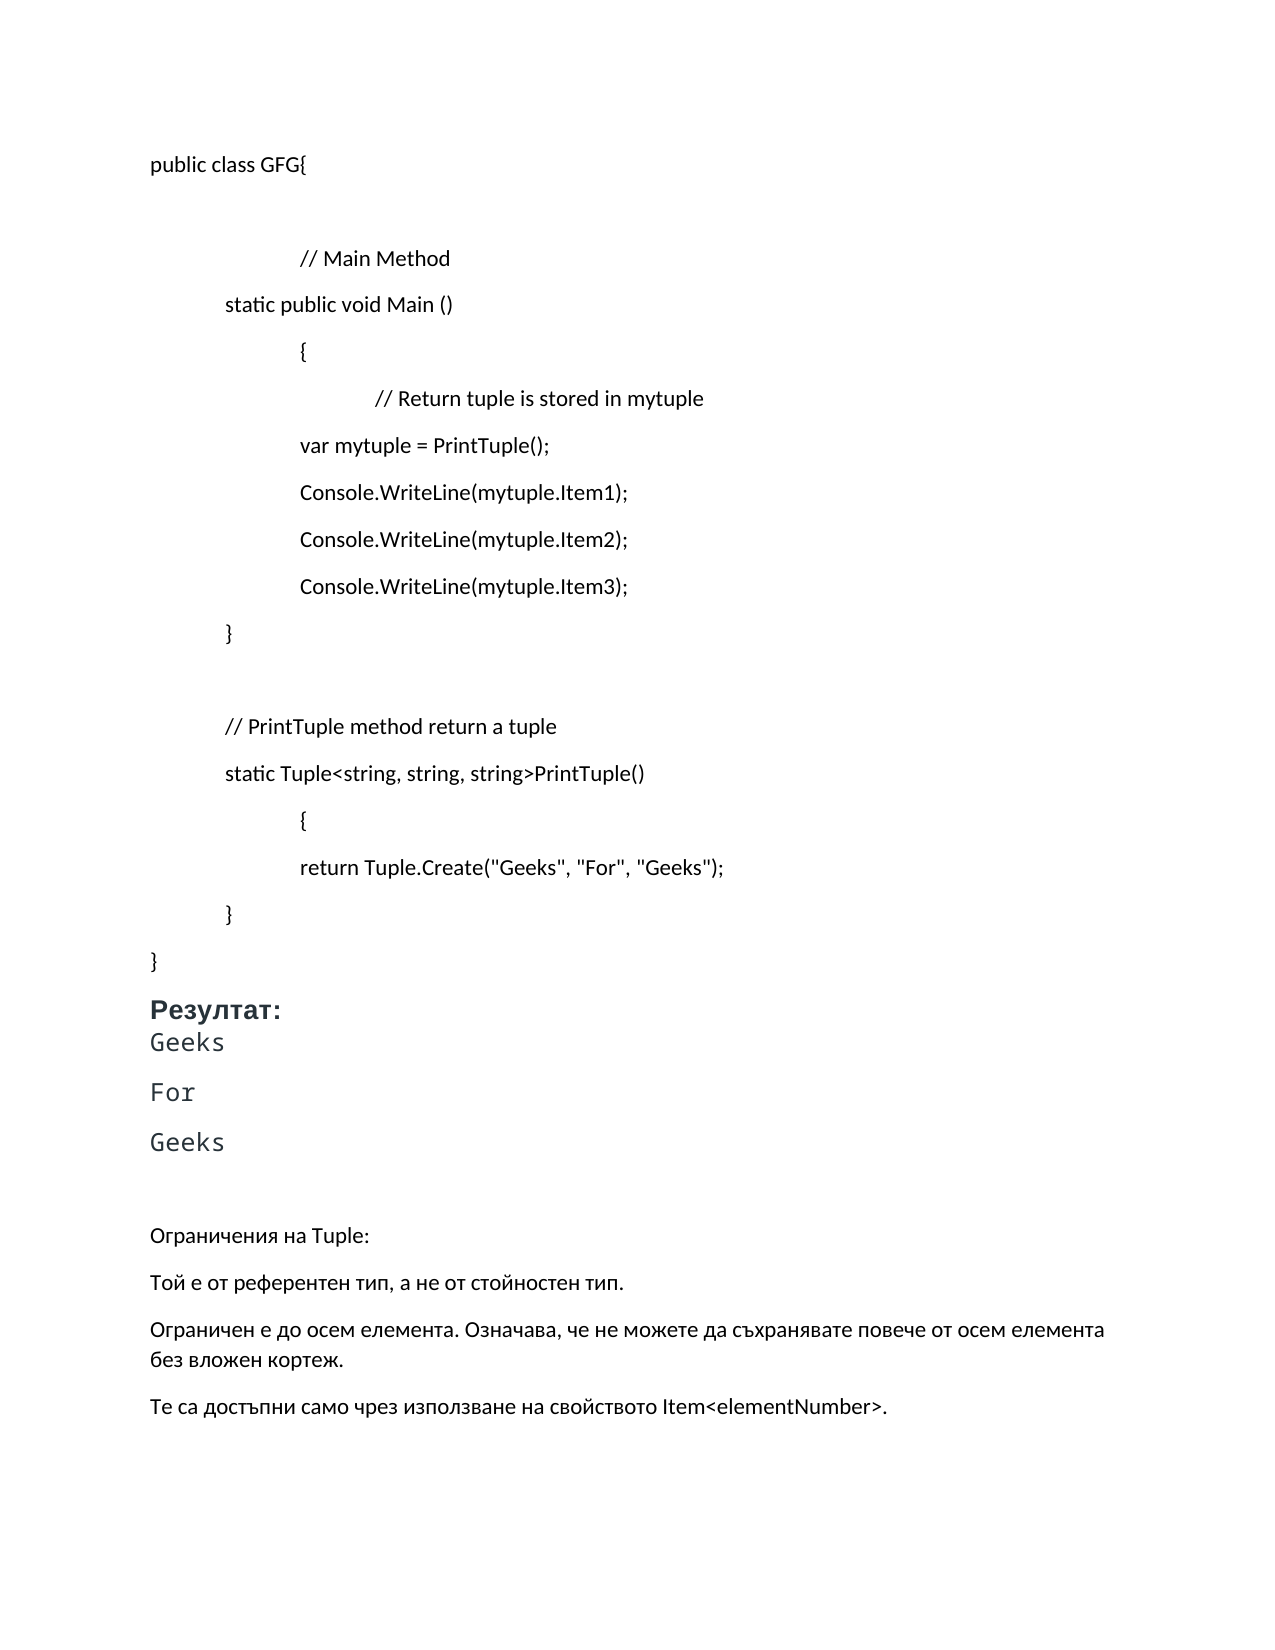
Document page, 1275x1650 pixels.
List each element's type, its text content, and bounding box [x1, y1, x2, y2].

text // Return tuple is stored in mytuple [150, 384, 1125, 412]
text var mytuple = PrintTuple(); [150, 431, 1125, 459]
text Console.WriteLine(mytuple.Item3); [150, 572, 1125, 600]
text Ограничения на Tuple: [150, 1221, 1125, 1249]
text return Tuple.Create("Geeks", "For", "Geeks"); [150, 853, 1125, 881]
text Резултат: [150, 994, 1125, 1025]
text } [150, 900, 1125, 928]
text Те са достъпни само чрез използване на свойството Item<elementNumber>. [150, 1392, 1125, 1420]
text Ограничен е до осем елемента. Означава, че не можете да съхранявате повече от осем елемента без вложен кортеж. [150, 1315, 1125, 1373]
text static public void Main () [150, 291, 1125, 319]
text } [150, 947, 1125, 975]
text // Main Method [150, 244, 1125, 272]
text For [150, 1075, 1125, 1109]
text Console.WriteLine(mytuple.Item2); [150, 525, 1125, 553]
text Geeks [150, 1025, 1125, 1059]
text Console.WriteLine(mytuple.Item1); [150, 478, 1125, 506]
text // PrintTuple method return a tuple [150, 712, 1125, 741]
text static Tuple<string, string, string>PrintTuple() [150, 759, 1125, 787]
text Geeks [150, 1124, 1125, 1158]
text Той е от референтен тип, а не от стойностен тип. [150, 1268, 1125, 1296]
text { [150, 806, 1125, 834]
text { [150, 337, 1125, 366]
text public class GFG{ [150, 150, 1125, 178]
text } [150, 619, 1125, 647]
